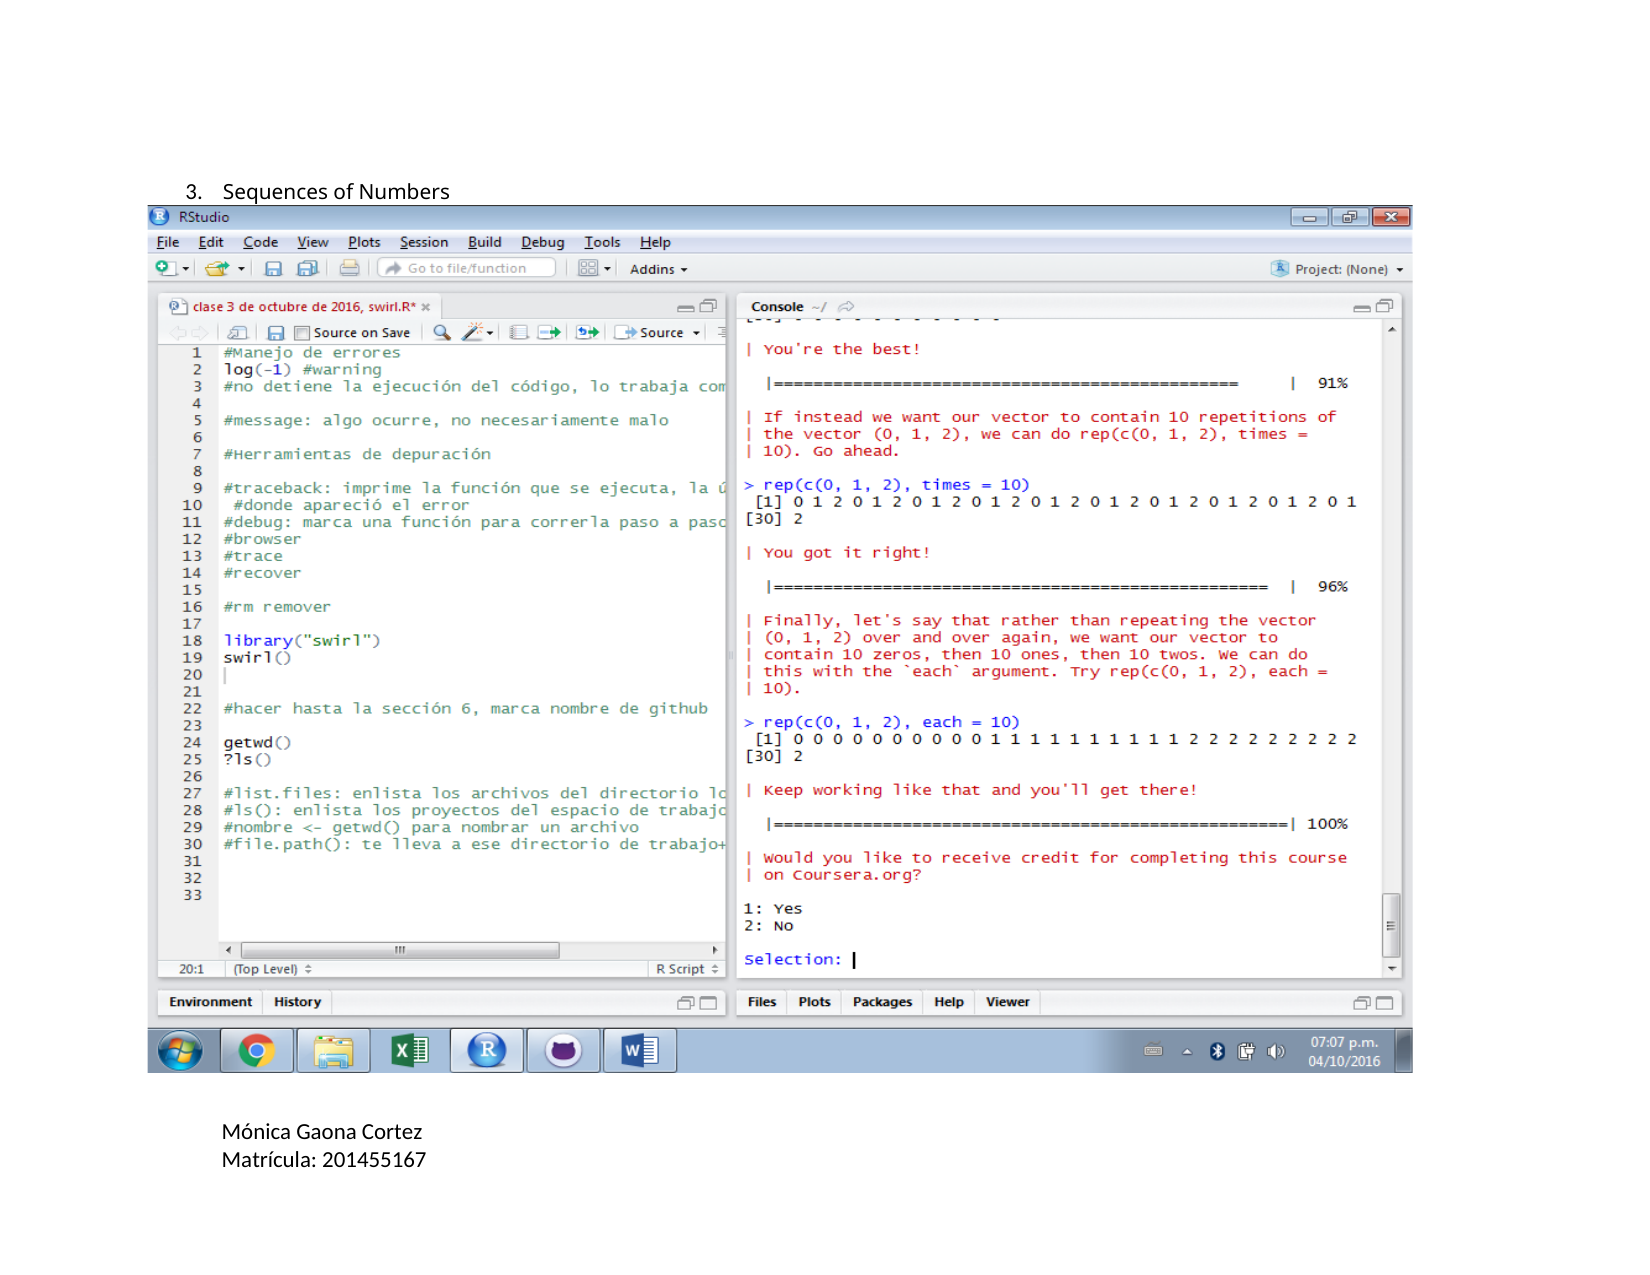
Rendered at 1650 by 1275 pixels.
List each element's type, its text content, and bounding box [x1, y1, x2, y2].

list Sequences of Numbers [185, 177, 1502, 206]
picture [147, 205, 1413, 1073]
